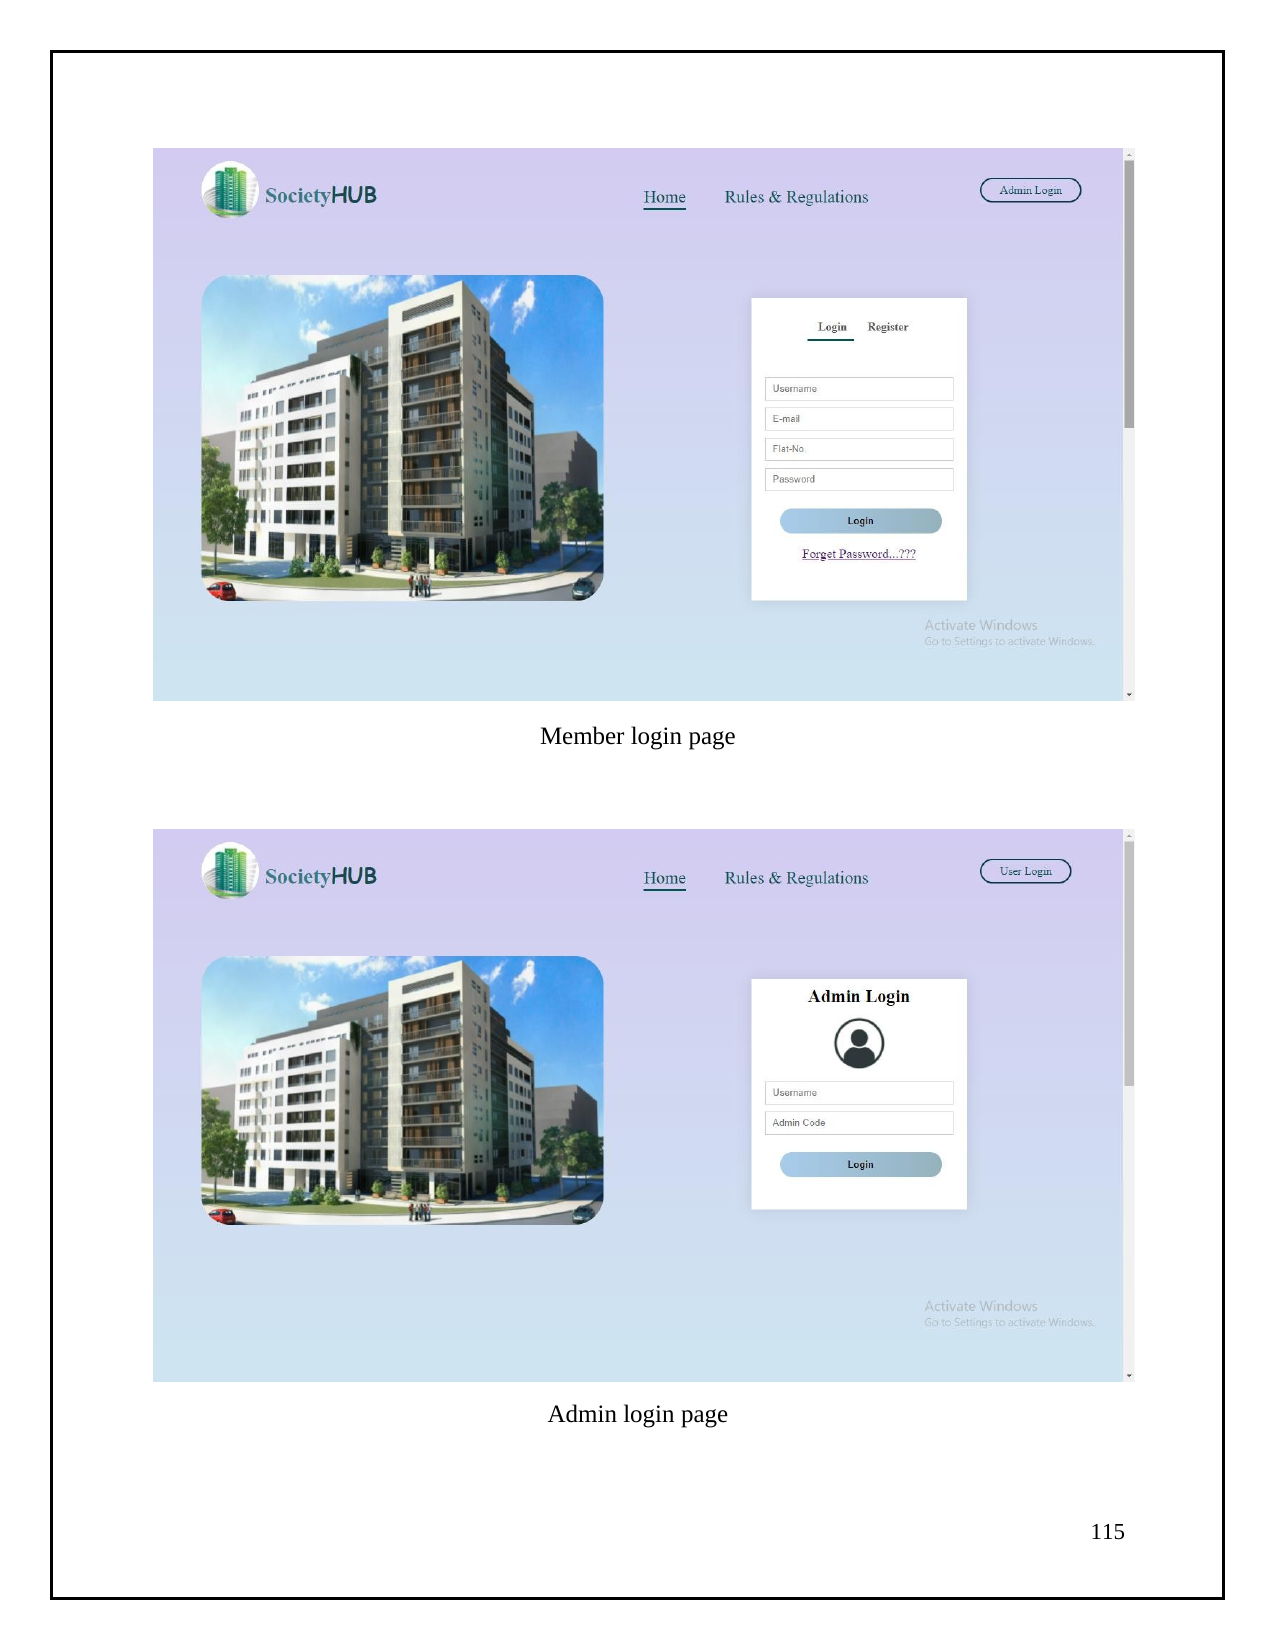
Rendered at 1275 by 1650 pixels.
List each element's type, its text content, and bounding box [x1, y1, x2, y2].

text Admin login page [339, 1382, 936, 1428]
picture [153, 148, 1135, 701]
picture [153, 829, 1135, 1382]
text Member login page [339, 721, 936, 750]
